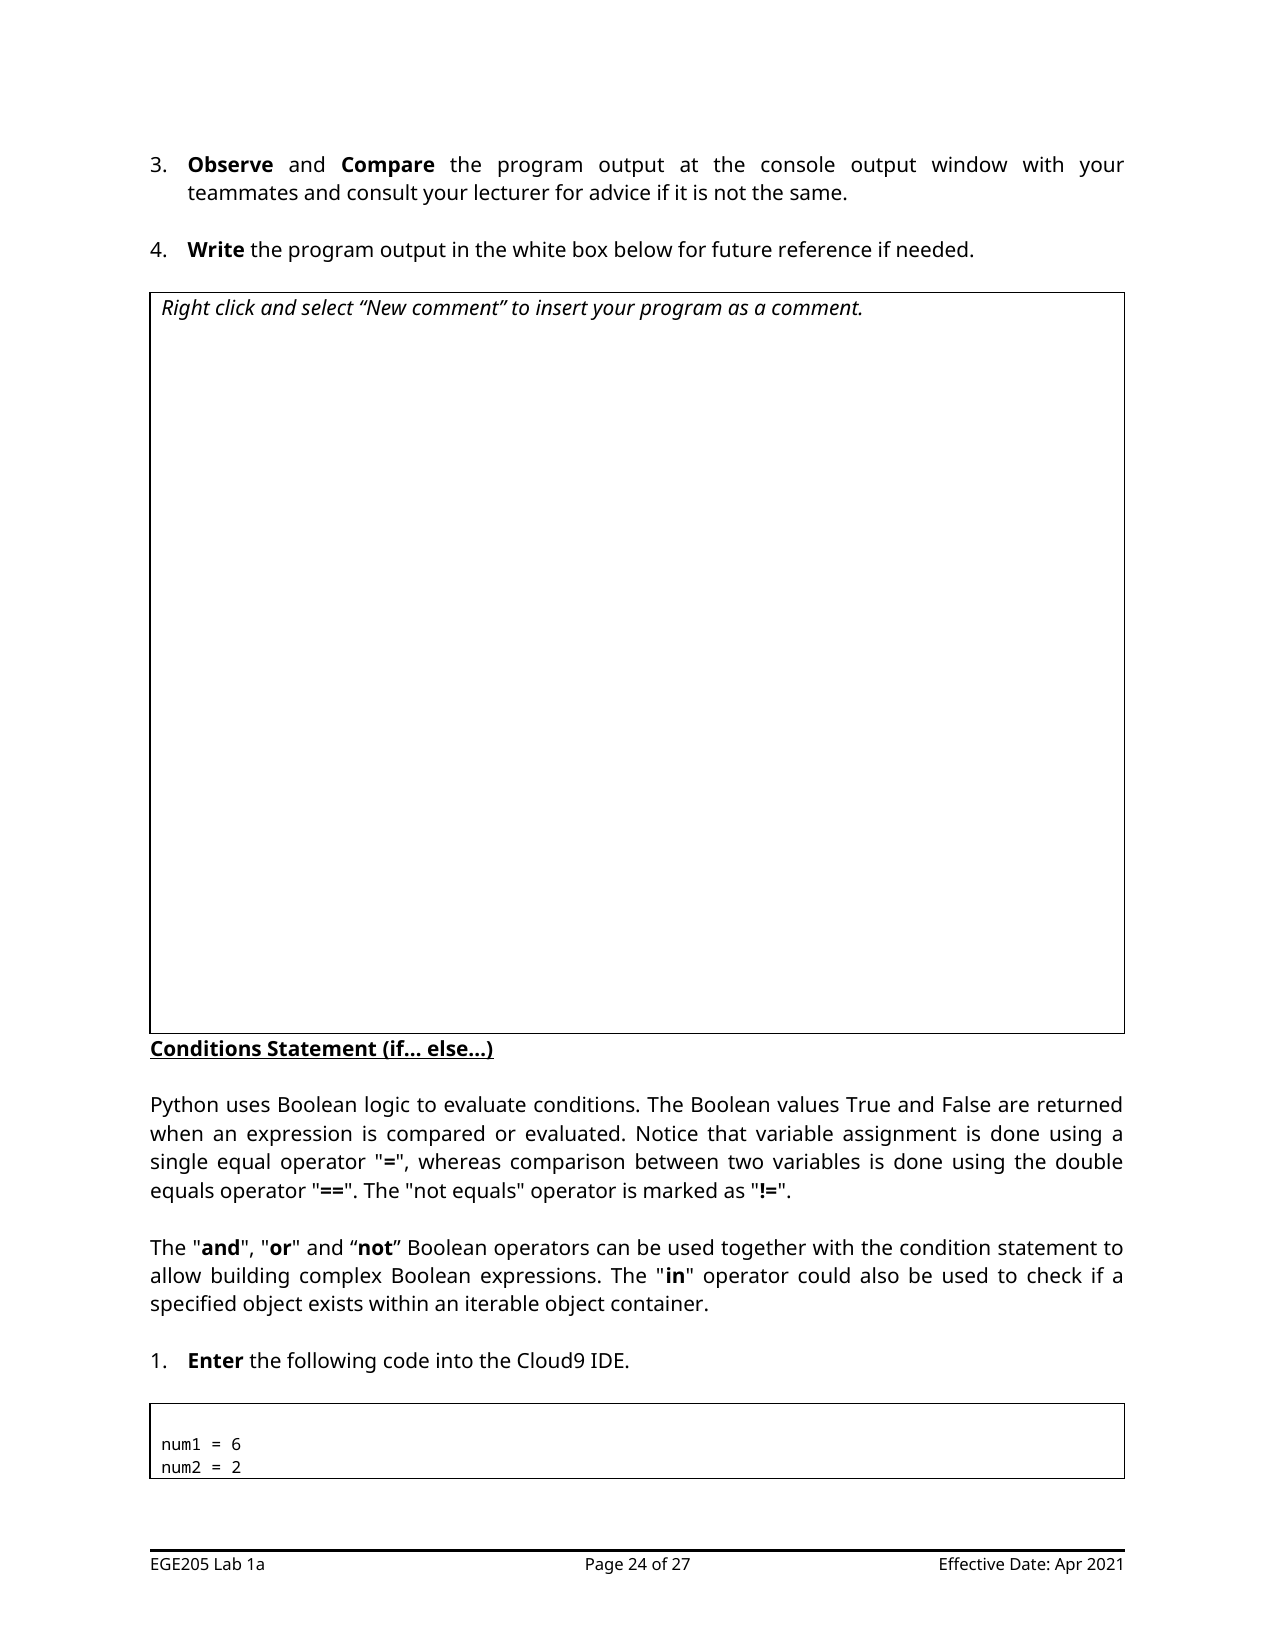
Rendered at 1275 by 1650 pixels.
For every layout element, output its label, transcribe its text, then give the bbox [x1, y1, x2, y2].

table_header Right click and select “New comment” to insert your program as a comment. [151, 293, 1124, 1033]
list Write the program output in the white box below for future reference if needed. [150, 235, 1125, 264]
list Observe and Compare the program output at the console output window with your teammates and consult your lecturer for advice if it is not the same. [150, 150, 1125, 207]
text Conditions Statement (if… else…) [150, 1034, 1125, 1062]
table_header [151, 1404, 1124, 1478]
list Enter the following code into the Cloud9 IDE. [150, 1346, 1125, 1375]
text The "and", "or" and “not” Boolean operators can be used together with the condition statement to allow building complex Boolean expressions. The "in" operator could also be used to check if a specified object exists within an iterable object container. [150, 1233, 1125, 1318]
text Python uses Boolean logic to evaluate conditions. The Boolean values True and False are returned when an expression is compared or evaluated. Notice that variable assignment is done using a single equal operator "=", whereas comparison between two variables is done using the double equals operator "==". The "not equals" operator is marked as "!=". [150, 1091, 1125, 1204]
